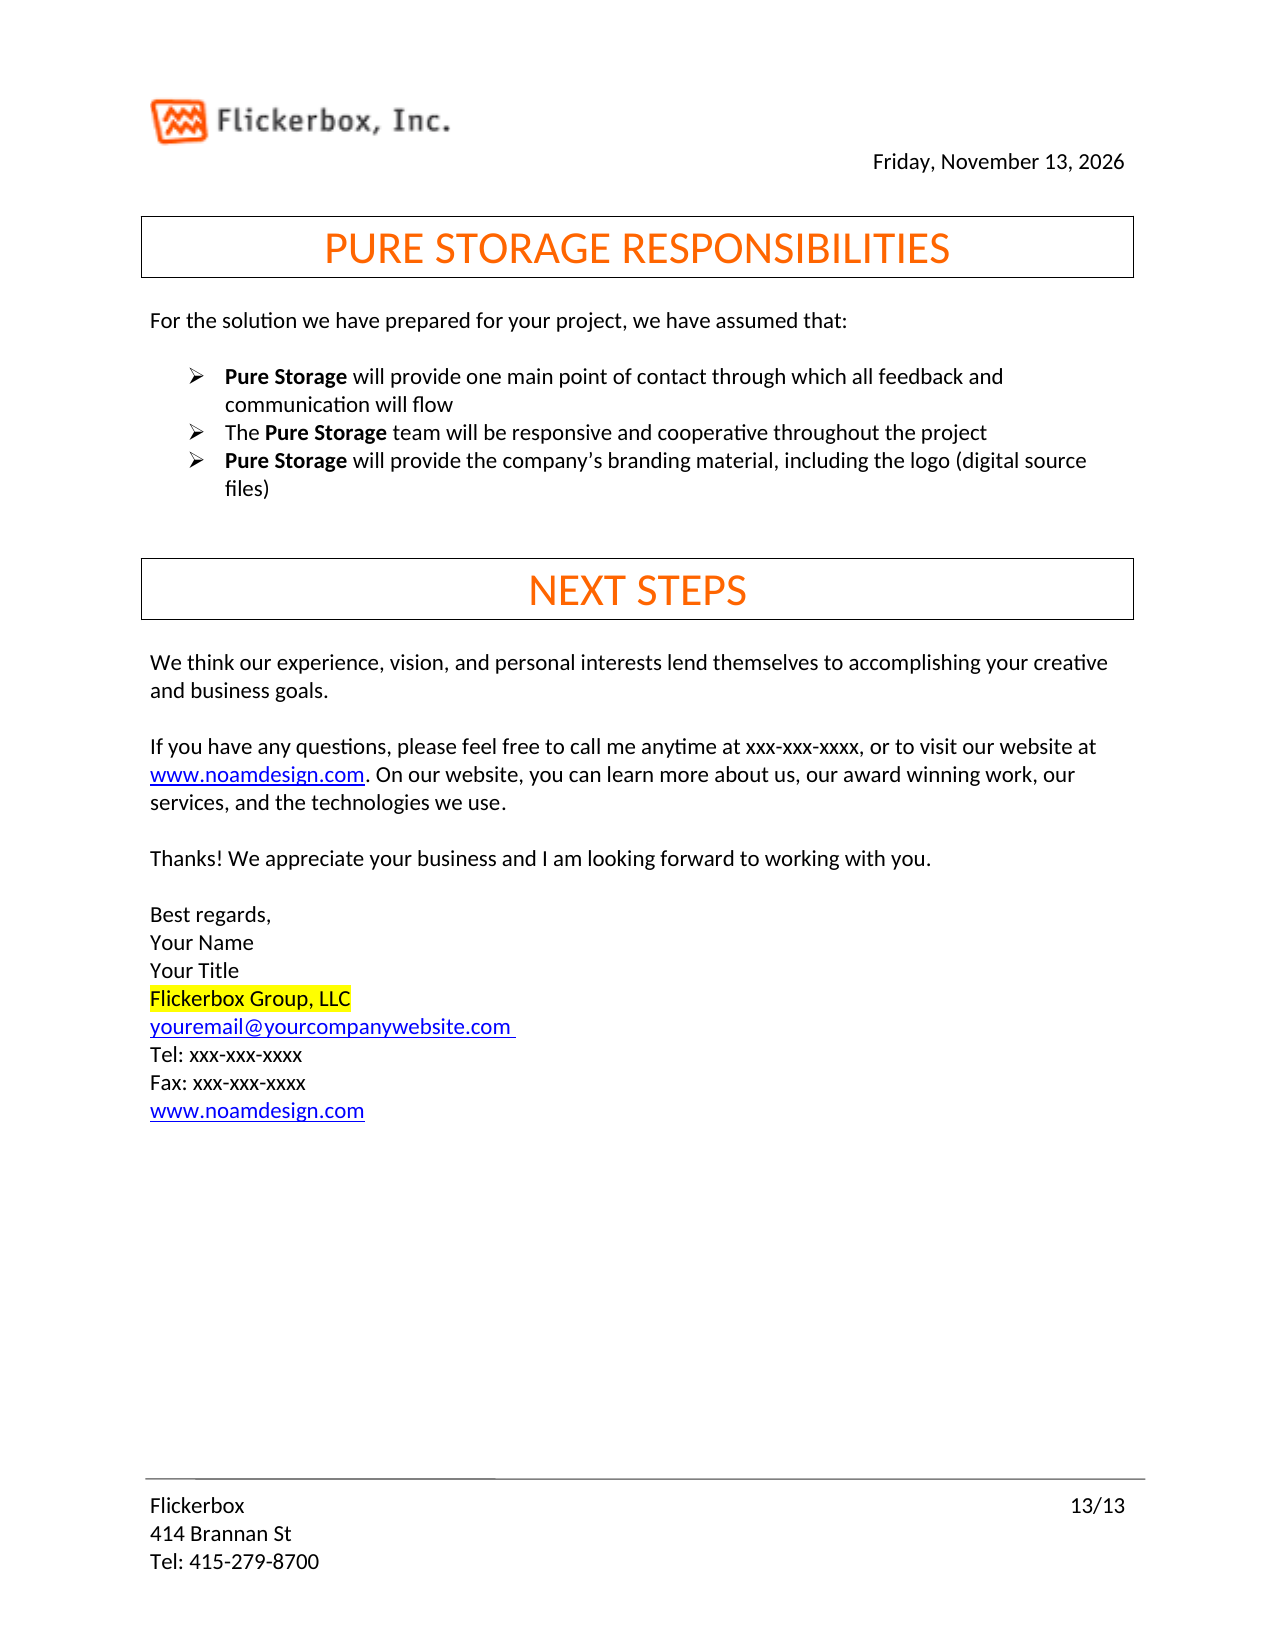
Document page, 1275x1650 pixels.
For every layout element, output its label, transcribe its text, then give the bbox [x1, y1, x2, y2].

text www.noamdesign.com [150, 1097, 1125, 1124]
text Best regards, [150, 900, 1125, 928]
list Pure Storage will provide the company’s branding material, including the logo (digital source files) [187, 446, 1125, 502]
text Flickerbox Group, LLC [150, 984, 1125, 1012]
picture [150, 75, 451, 170]
list Pure Storage will provide one main point of contact through which all feedback and communication will flow [187, 362, 1125, 418]
text Your Title [150, 956, 1125, 984]
text PURE STORAGE RESPONSIBILITIES [142, 217, 1133, 277]
text youremail@yourcompanywebsite.com [150, 1012, 1125, 1041]
text We think our experience, vision, and personal interests lend themselves to accomplishing your creative and business goals. [150, 648, 1125, 704]
text Tel: xxx-xxx-xxxx [150, 1041, 1125, 1068]
text Thanks! We appreciate your business and I am looking forward to working with you. [150, 844, 1125, 872]
list The Pure Storage team will be responsive and cooperative throughout the project [187, 418, 1125, 446]
text Fax: xxx-xxx-xxxx [150, 1068, 1125, 1097]
text If you have any questions, please feel free to call me anytime at xxx-xxx-xxxx, or to visit our website at www.noamdesign.com. On our website, you can learn more about us, our award winning work, our services, and the technologies we use. [150, 732, 1125, 816]
text For the solution we have prepared for your project, we have assumed that: [150, 306, 1125, 334]
text Your Name [150, 928, 1125, 956]
text NEXT STEPS [142, 559, 1133, 619]
